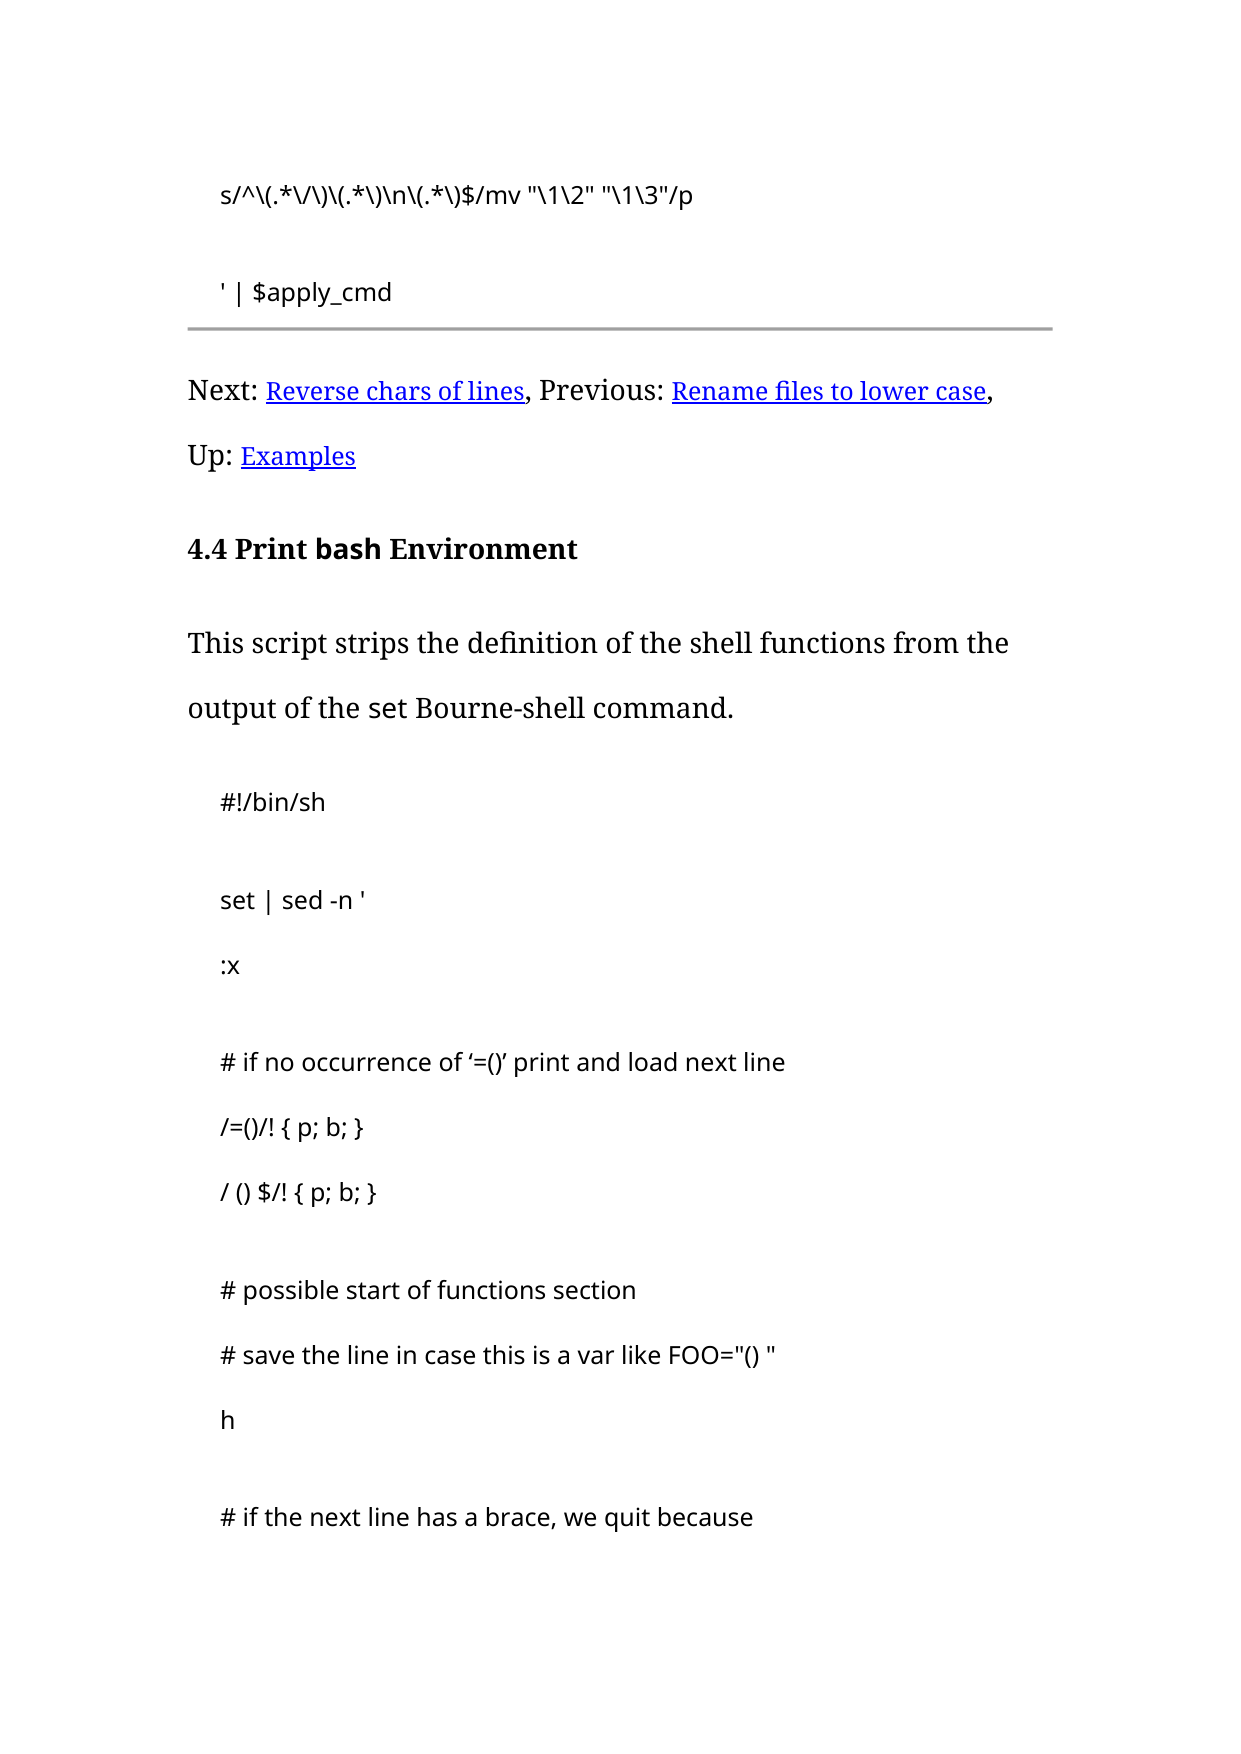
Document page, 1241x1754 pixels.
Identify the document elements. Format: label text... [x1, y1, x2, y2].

text /=()/! { p; b; } [187, 1094, 1053, 1159]
text :x [187, 932, 1053, 997]
text s/^\(.*\/\)\(.*\)\n\(.*\)$/mv "\1\2" "\1\3"/p [187, 162, 1053, 227]
text / () $/! { p; b; } [187, 1159, 1053, 1224]
text set | sed -n ' [187, 867, 1053, 932]
text # if the next line has a brace, we quit because [187, 1484, 1053, 1549]
text # possible start of functions section [187, 1257, 1053, 1322]
text #!/bin/sh [187, 769, 1053, 834]
text 4.4 Print bash Environment [187, 516, 1053, 581]
text # save the line in case this is a var like FOO="() " [187, 1322, 1053, 1387]
text # if no occurrence of ‘=()’ print and load next line [187, 1029, 1053, 1094]
text Next: Reverse chars of lines, Previous: Rename files to lower case, Up: Examples [187, 357, 1053, 487]
text ' | $apply_cmd [187, 259, 1053, 324]
text This script strips the definition of the shell functions from the output of the set Bourne-shell command. [187, 610, 1053, 740]
text h [187, 1387, 1053, 1452]
